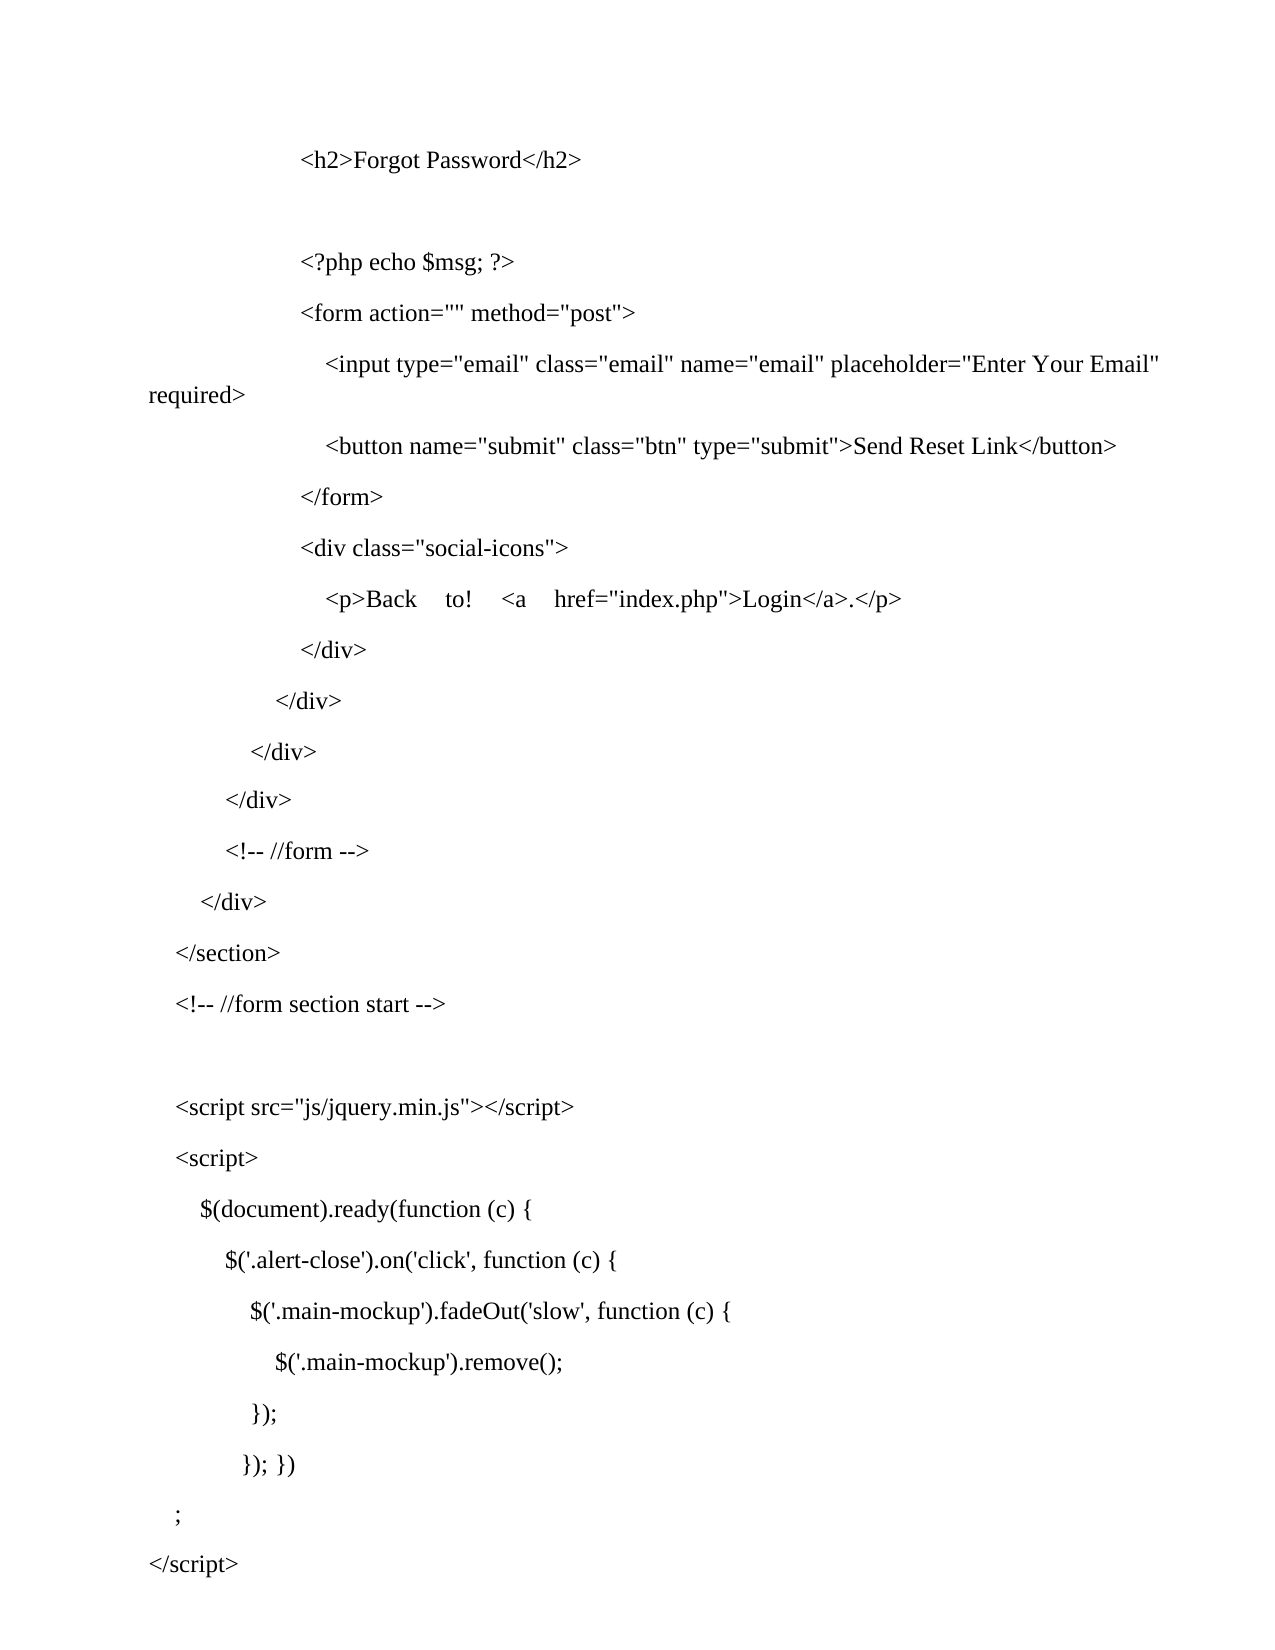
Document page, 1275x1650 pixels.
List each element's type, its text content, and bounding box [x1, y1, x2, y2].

text </div> [225, 786, 1191, 814]
text <h2>Forgot Password</h2> [300, 145, 1191, 174]
text <?php echo $msg; ?> [300, 247, 1191, 276]
text <div class="social-icons"> [300, 533, 1191, 562]
text $('.main-mockup').fadeOut('slow', function (c) { [250, 1296, 1191, 1325]
text <p>Back to! <a href="index.php">Login</a>.</p> </div> [300, 584, 902, 664]
text <!-- //form --> [225, 836, 1191, 865]
text <button name="submit" class="btn" type="submit">Send Reset Link</button> [325, 431, 1191, 460]
text <script src="js/jquery.min.js"></script> [175, 1092, 1191, 1121]
text <form action="" method="post"> [300, 298, 1191, 327]
text </script> [148, 1549, 1191, 1578]
text }); }); [174, 1449, 295, 1528]
text <input type="email" class="email" name="email" placeholder="Enter Your Email" [108, 349, 1159, 378]
text </section> [175, 938, 1191, 967]
text </div> [200, 887, 1191, 916]
text }); [250, 1398, 1191, 1427]
text required> [148, 380, 1191, 409]
text $('.alert-close').on('click', function (c) { [225, 1245, 1191, 1274]
text $(document).ready(function (c) { [200, 1194, 1191, 1223]
text </div> [250, 737, 1191, 766]
text </div> [275, 686, 1191, 715]
text <script> [175, 1143, 1191, 1172]
text </form> [300, 482, 1191, 511]
text <!-- //form section start --> [175, 989, 1191, 1018]
text $('.main-mockup').remove(); [275, 1347, 1191, 1376]
